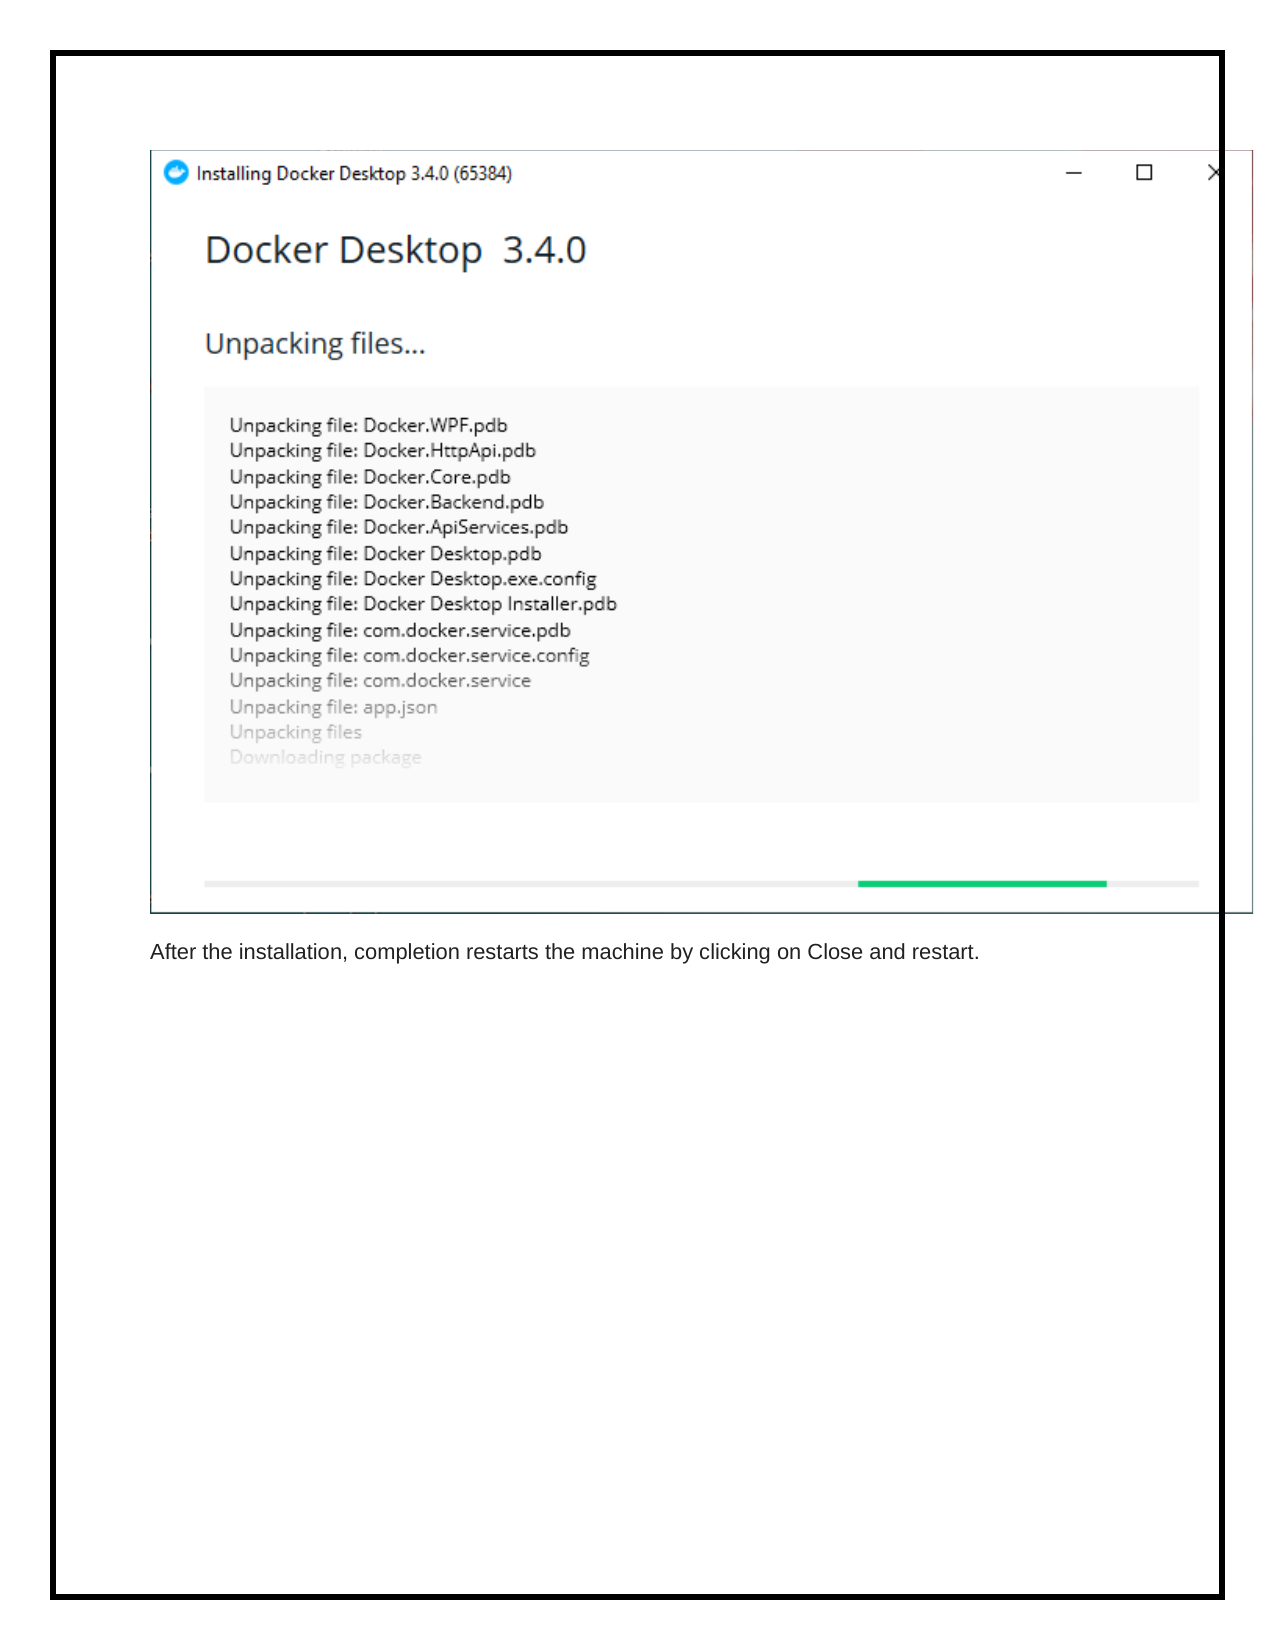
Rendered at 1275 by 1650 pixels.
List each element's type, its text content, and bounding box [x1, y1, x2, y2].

picture [1225, 150, 1254, 914]
text After the installation, completion restarts the machine by clicking on Close and restart. [150, 939, 1125, 964]
picture [150, 150, 1219, 914]
